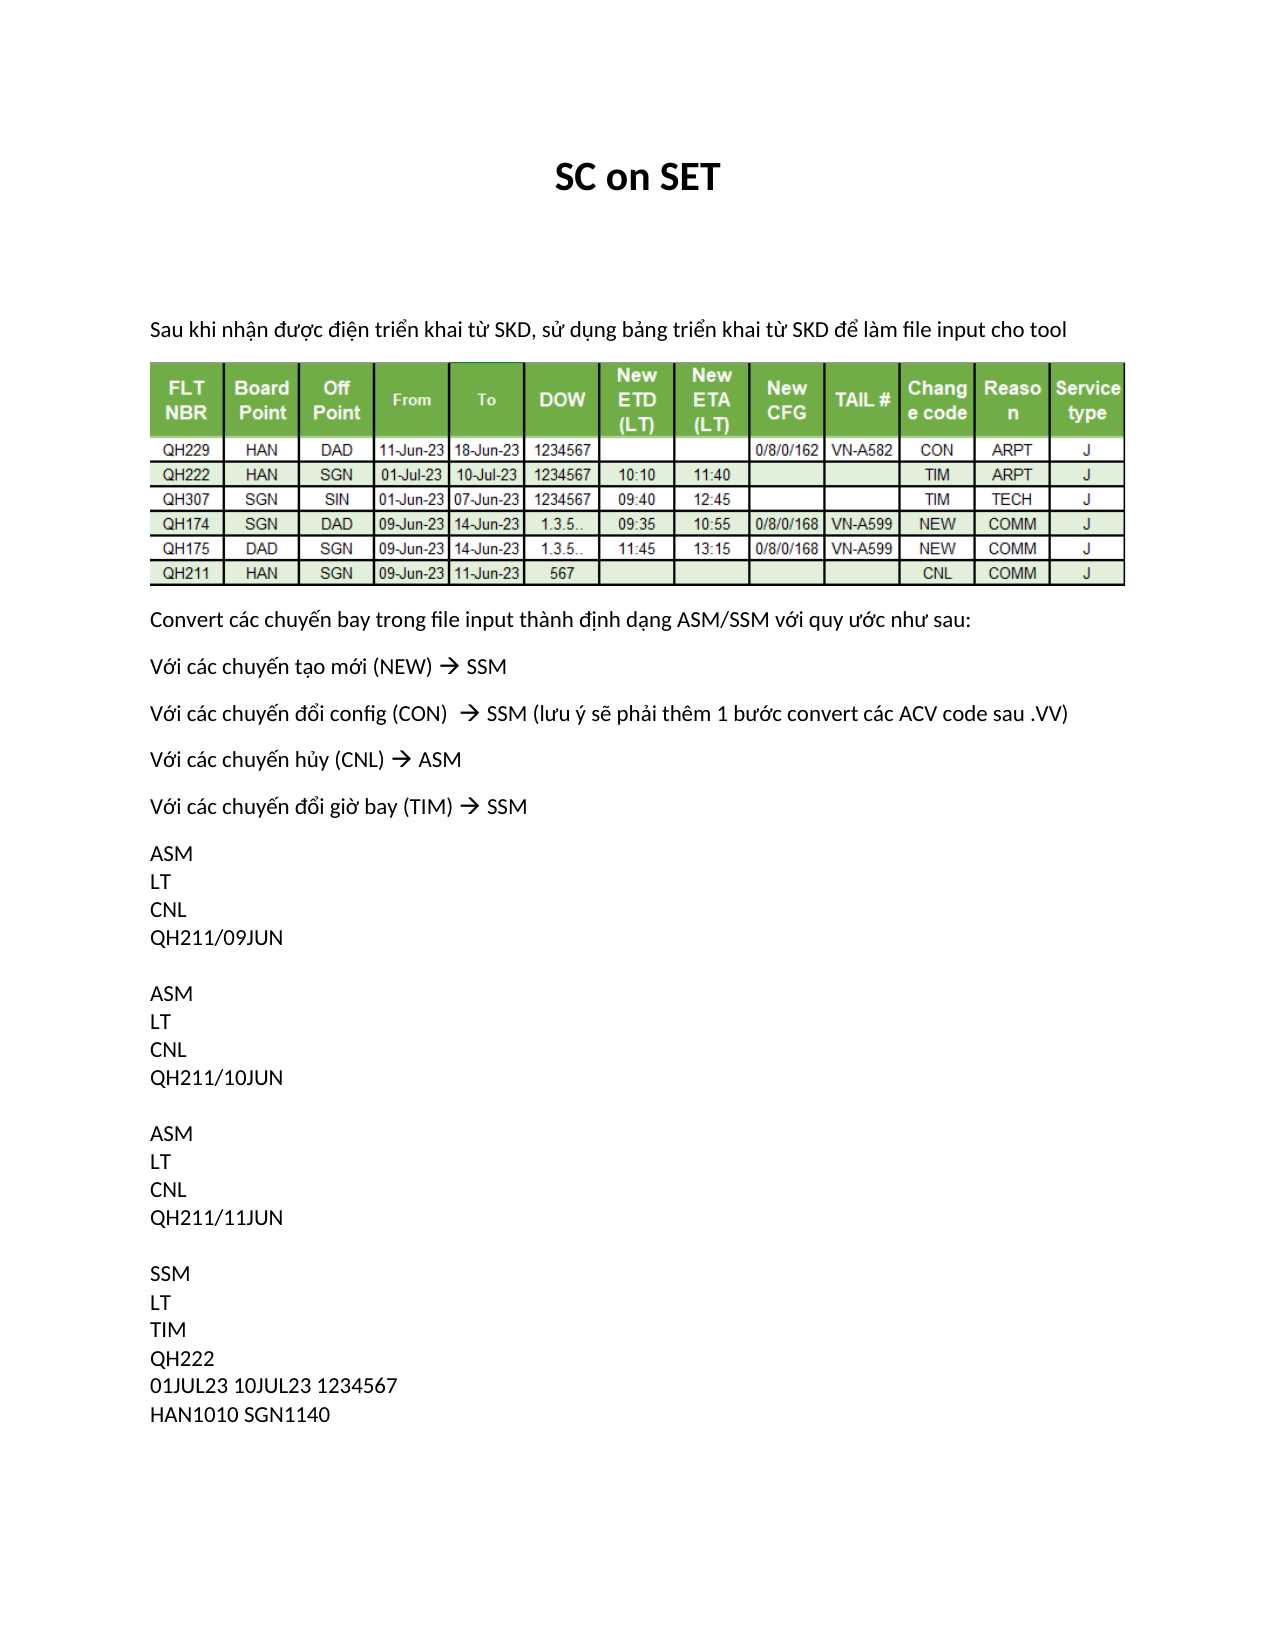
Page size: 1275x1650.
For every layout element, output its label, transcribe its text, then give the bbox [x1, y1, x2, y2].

text ASM [150, 979, 1125, 1007]
text QH211/11JUN [150, 1203, 1125, 1232]
text 01JUL23 10JUL23 1234567 [150, 1372, 1125, 1400]
text ASM [150, 1119, 1125, 1147]
text Với các chuyến hủy (CNL) ASM [150, 746, 1125, 773]
text SC on SET [150, 150, 1125, 201]
text LT [150, 1147, 1125, 1176]
text Với các chuyến đổi giờ bay (TIM) SSM [150, 792, 1125, 820]
text LT [150, 1288, 1125, 1316]
text QH211/10JUN [150, 1063, 1125, 1091]
text LT [150, 867, 1125, 895]
text HAN1010 SGN1140 [150, 1400, 1125, 1428]
text TIM [150, 1316, 1125, 1344]
text CNL [150, 1176, 1125, 1203]
text Với các chuyến đổi config (CON) SSM (lưu ý sẽ phải thêm 1 bước convert các ACV code sau .VV) [150, 699, 1125, 727]
picture [150, 362, 1125, 586]
text SSM [150, 1259, 1125, 1288]
text ASM [150, 839, 1125, 867]
text Với các chuyến tạo mới (NEW) SSM [150, 652, 1125, 680]
text CNL [150, 895, 1125, 923]
text Convert các chuyến bay trong file input thành định dạng ASM/SSM với quy ước như sau: [150, 605, 1125, 633]
text LT [150, 1007, 1125, 1035]
text Sau khi nhận được điện triển khai từ SKD, sử dụng bảng triển khai từ SKD để làm file input cho tool [150, 315, 1125, 343]
text CNL [150, 1035, 1125, 1063]
text QH211/09JUN [150, 923, 1125, 951]
text QH222 [150, 1344, 1125, 1372]
